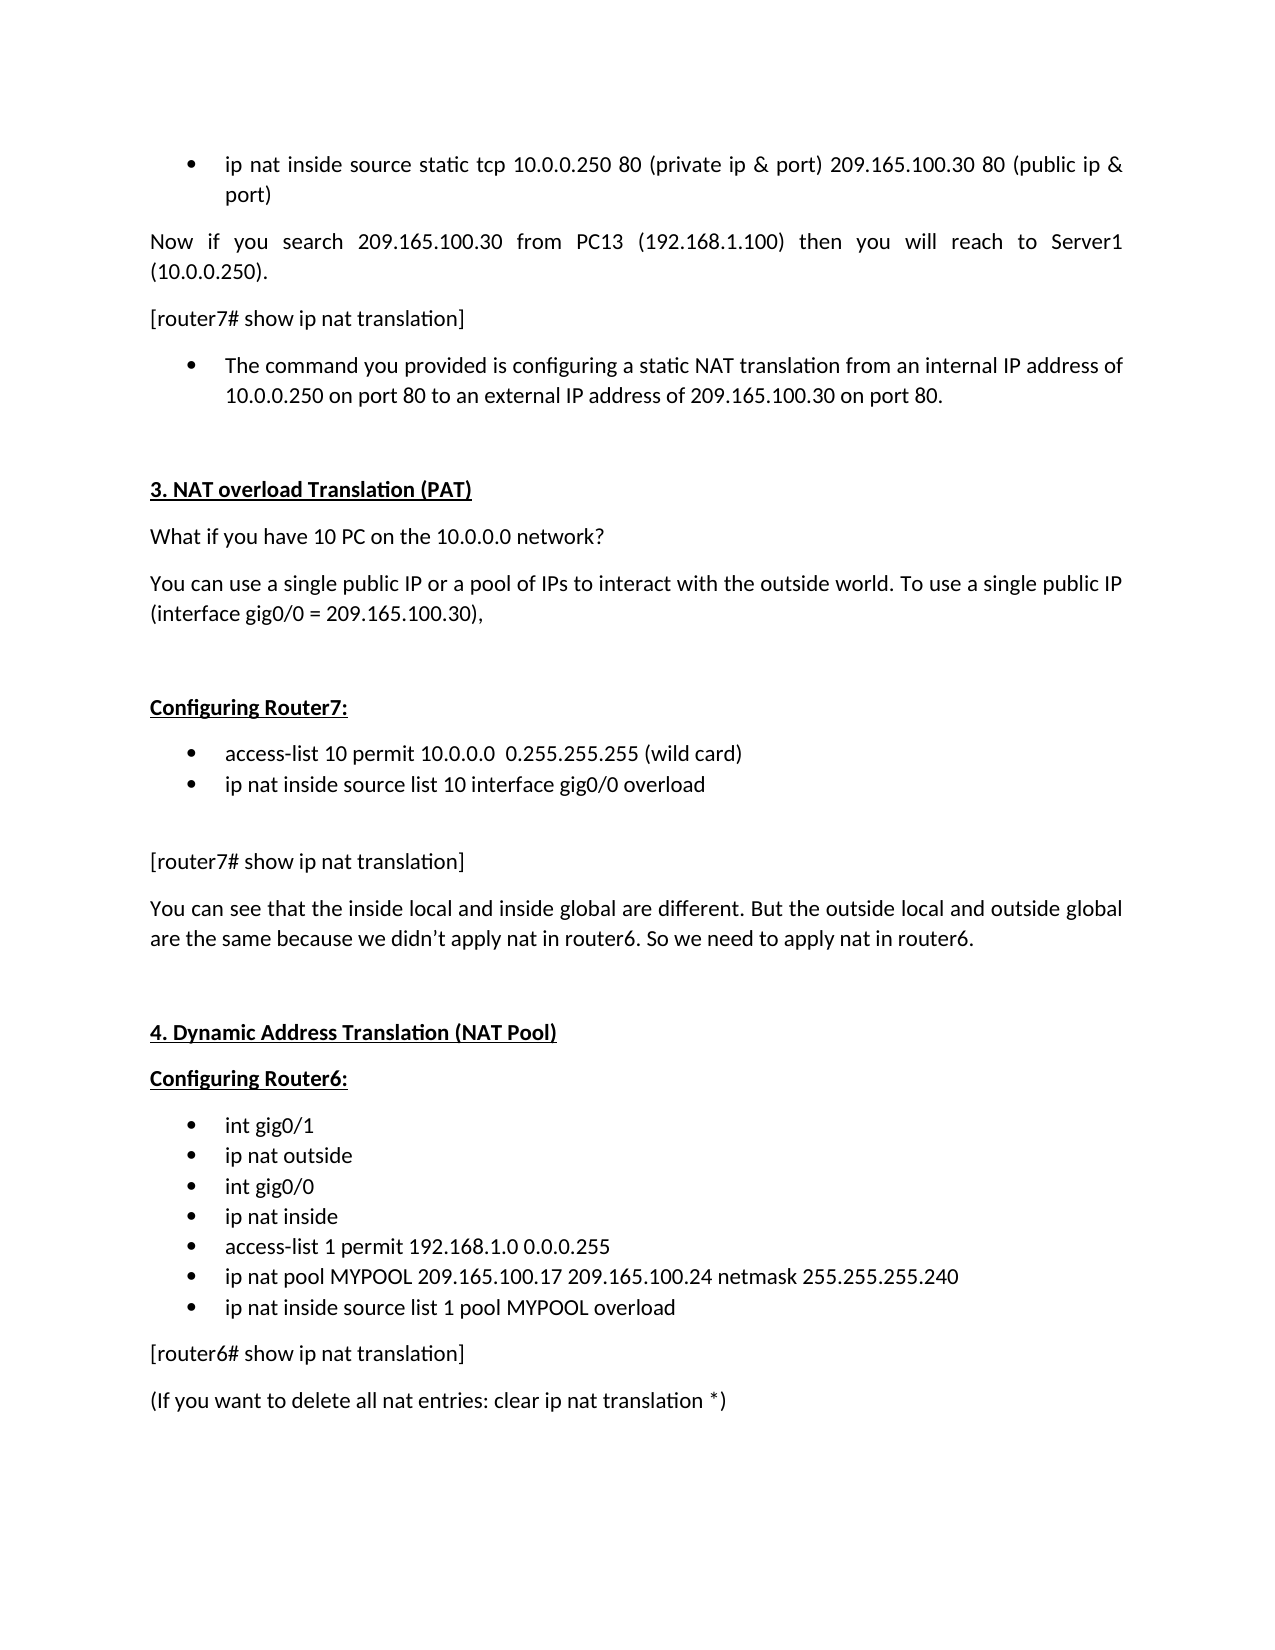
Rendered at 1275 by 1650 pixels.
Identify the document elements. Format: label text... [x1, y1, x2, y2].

list The command you provided is configuring a static NAT translation from an internal IP address of 10.0.0.250 on port 80 to an external IP address of 209.165.100.30 on port 80. [187, 351, 1125, 409]
text What if you have 10 PC on the 10.0.0.0 network? [150, 522, 1125, 550]
text You can use a single public IP or a pool of IPs to interact with the outside world. To use a single public IP (interface gig0/0 = 209.165.100.30), [150, 569, 1125, 627]
list access-list 10 permit 10.0.0.0 0.255.255.255 (wild card) [187, 739, 1125, 768]
text [router6# show ip nat translation] [150, 1339, 1125, 1368]
list int gig0/1 [187, 1111, 1125, 1139]
text 4. Dynamic Address Translation (NAT Pool) [150, 1018, 1125, 1046]
list int gig0/0 [187, 1172, 1125, 1200]
list ip nat inside source list 1 pool MYPOOL overload [187, 1293, 1125, 1321]
list ip nat inside [187, 1202, 1125, 1230]
text 3. NAT overload Translation (PAT) [150, 475, 1125, 503]
list ip nat pool MYPOOL 209.165.100.17 209.165.100.24 netmask 255.255.255.240 [187, 1262, 1125, 1291]
list access-list 1 permit 192.168.1.0 0.0.0.255 [187, 1232, 1125, 1260]
list ip nat inside source static tcp 10.0.0.250 80 (private ip & port) 209.165.100.30 80 (public ip & port) [187, 150, 1125, 208]
text [router7# show ip nat translation] [150, 847, 1125, 875]
text You can see that the inside local and inside global are different. But the outside local and outside global are the same because we didn’t apply nat in router6. So we need to apply nat in router6. [150, 894, 1125, 952]
text (If you want to delete all nat entries: clear ip nat translation *) [150, 1386, 1125, 1414]
text Configuring Router6: [150, 1064, 1125, 1093]
list ip nat outside [187, 1142, 1125, 1170]
text Configuring Router7: [150, 693, 1125, 721]
text [router7# show ip nat translation] [150, 304, 1125, 332]
list ip nat inside source list 10 interface gig0/0 overload [187, 770, 1125, 798]
text Now if you search 209.165.100.30 from PC13 (192.168.1.100) then you will reach to Server1 (10.0.0.250). [150, 227, 1125, 285]
